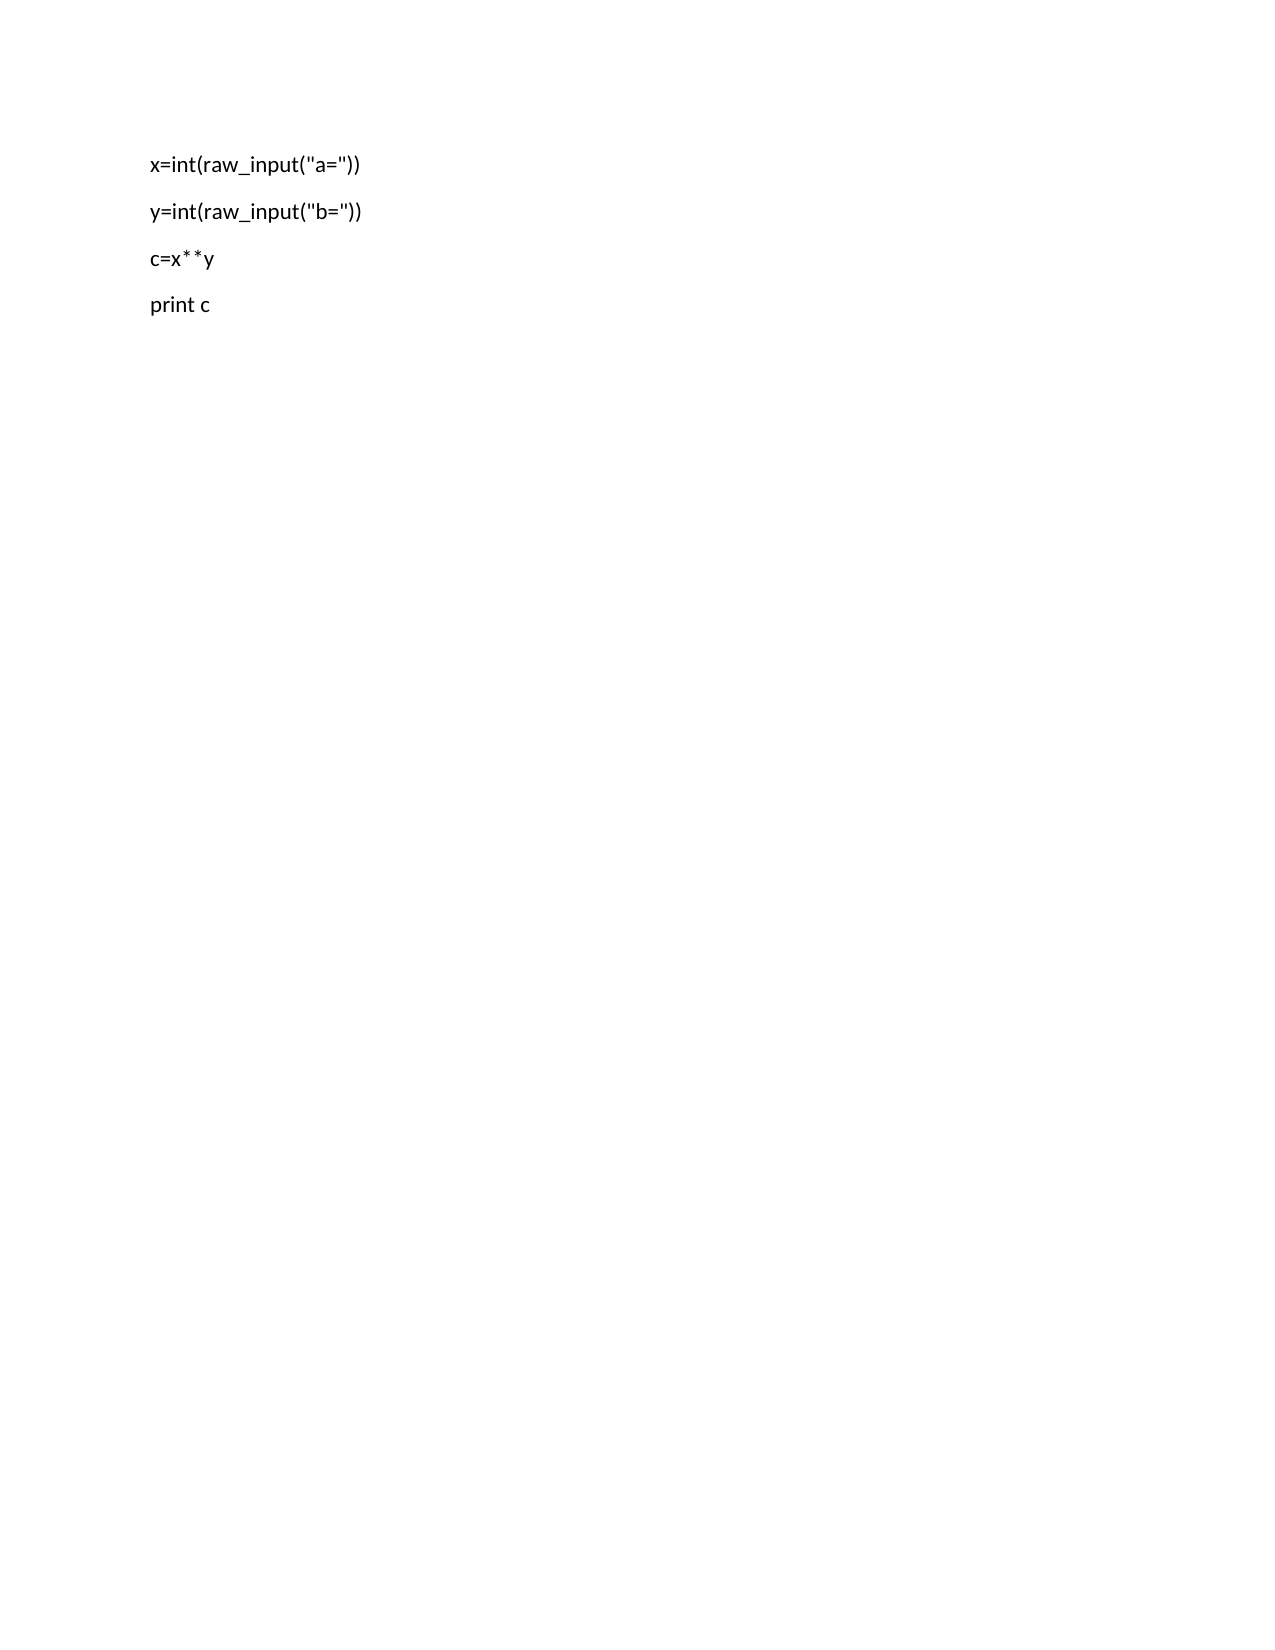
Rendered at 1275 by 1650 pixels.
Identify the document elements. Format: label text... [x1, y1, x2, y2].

text c=x**y [150, 244, 1125, 272]
text print c [150, 291, 1125, 319]
text y=int(raw_input("b=")) [150, 197, 1125, 225]
text x=int(raw_input("a=")) [150, 150, 1125, 178]
